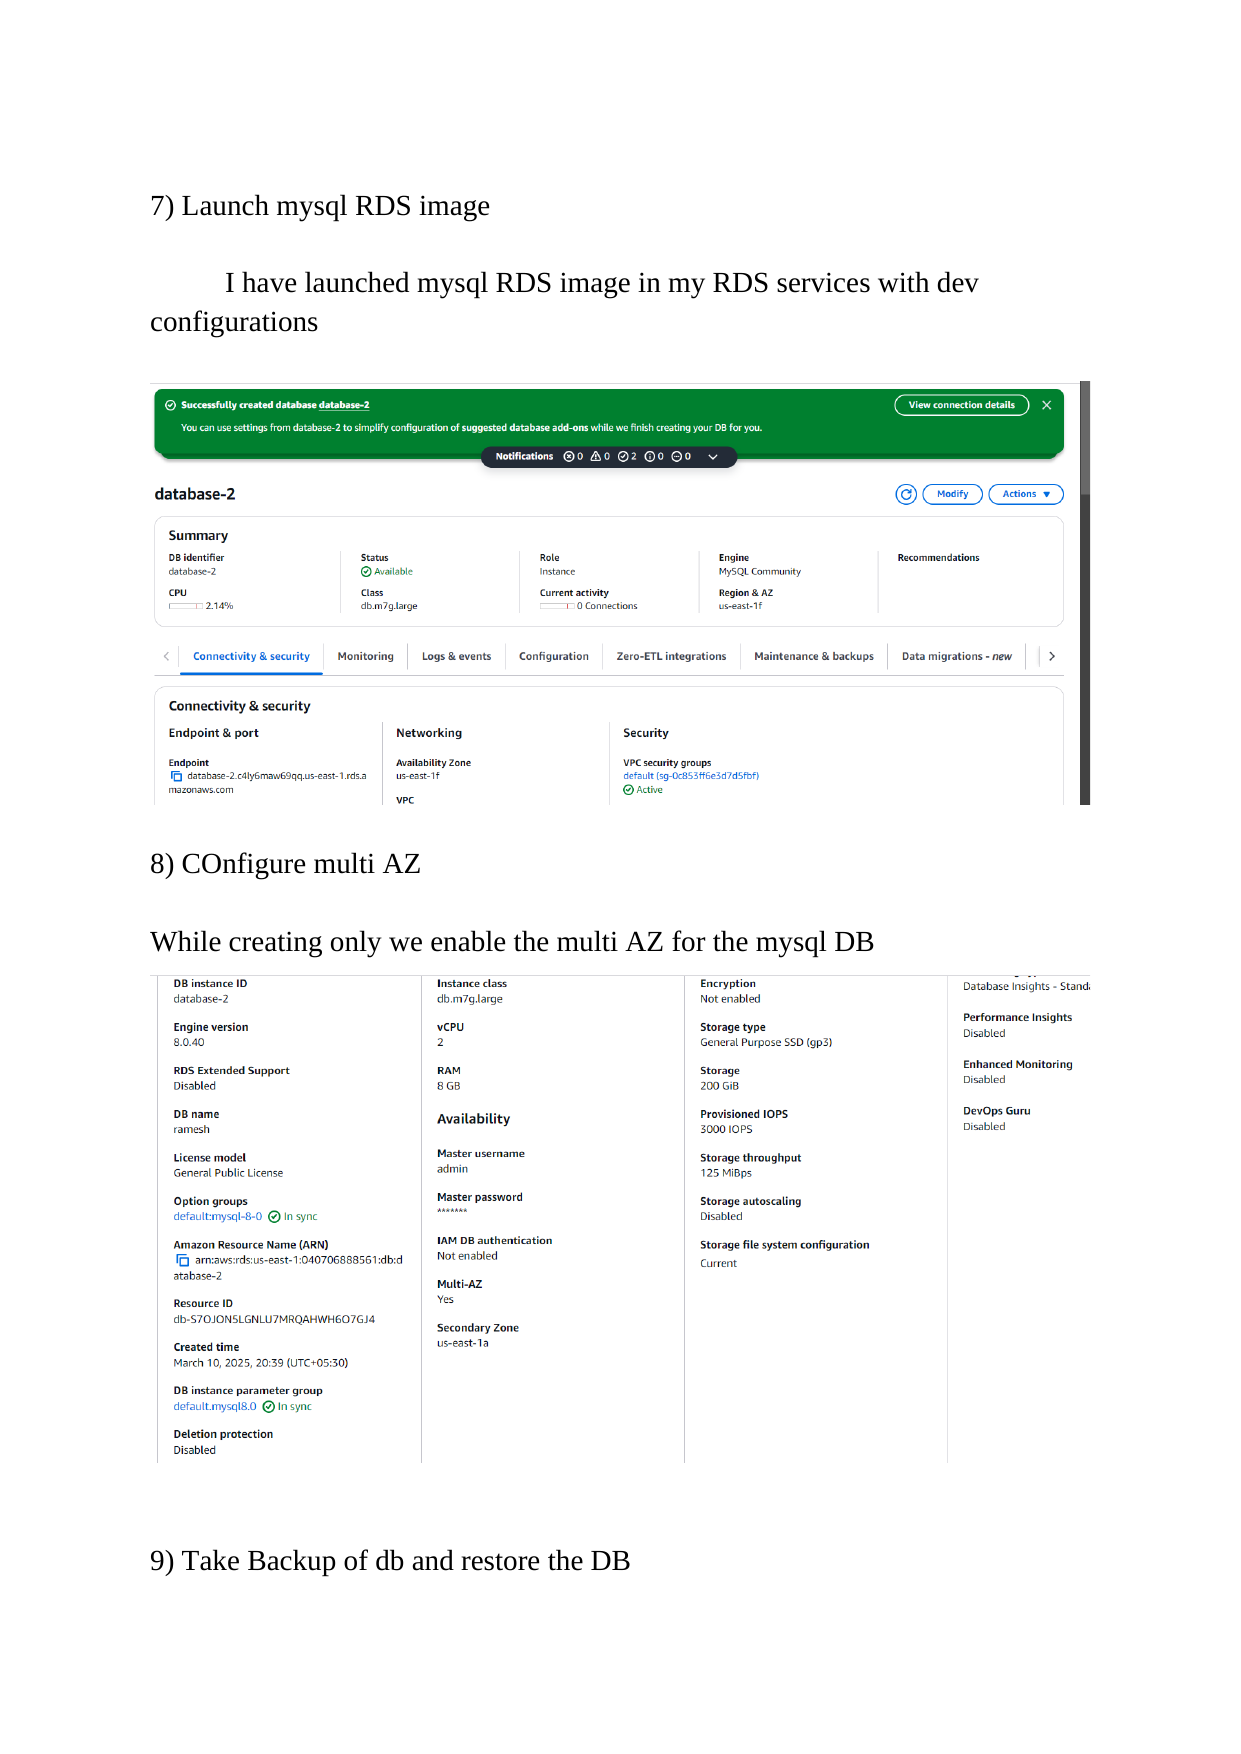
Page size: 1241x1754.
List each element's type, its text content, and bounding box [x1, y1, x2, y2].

picture [150, 381, 1091, 805]
text While creating only we enable the multi AZ for the mysql DB [150, 924, 1090, 957]
text 8) COnfigure multi AZ [150, 847, 1090, 880]
text 9) Take Backup of db and restore the DB [150, 1543, 1090, 1577]
picture [150, 962, 1091, 1463]
text 7) Launch mysql RDS image [150, 188, 1090, 222]
text I have launched mysql RDS image in my RDS services with dev configurations [150, 266, 1090, 338]
